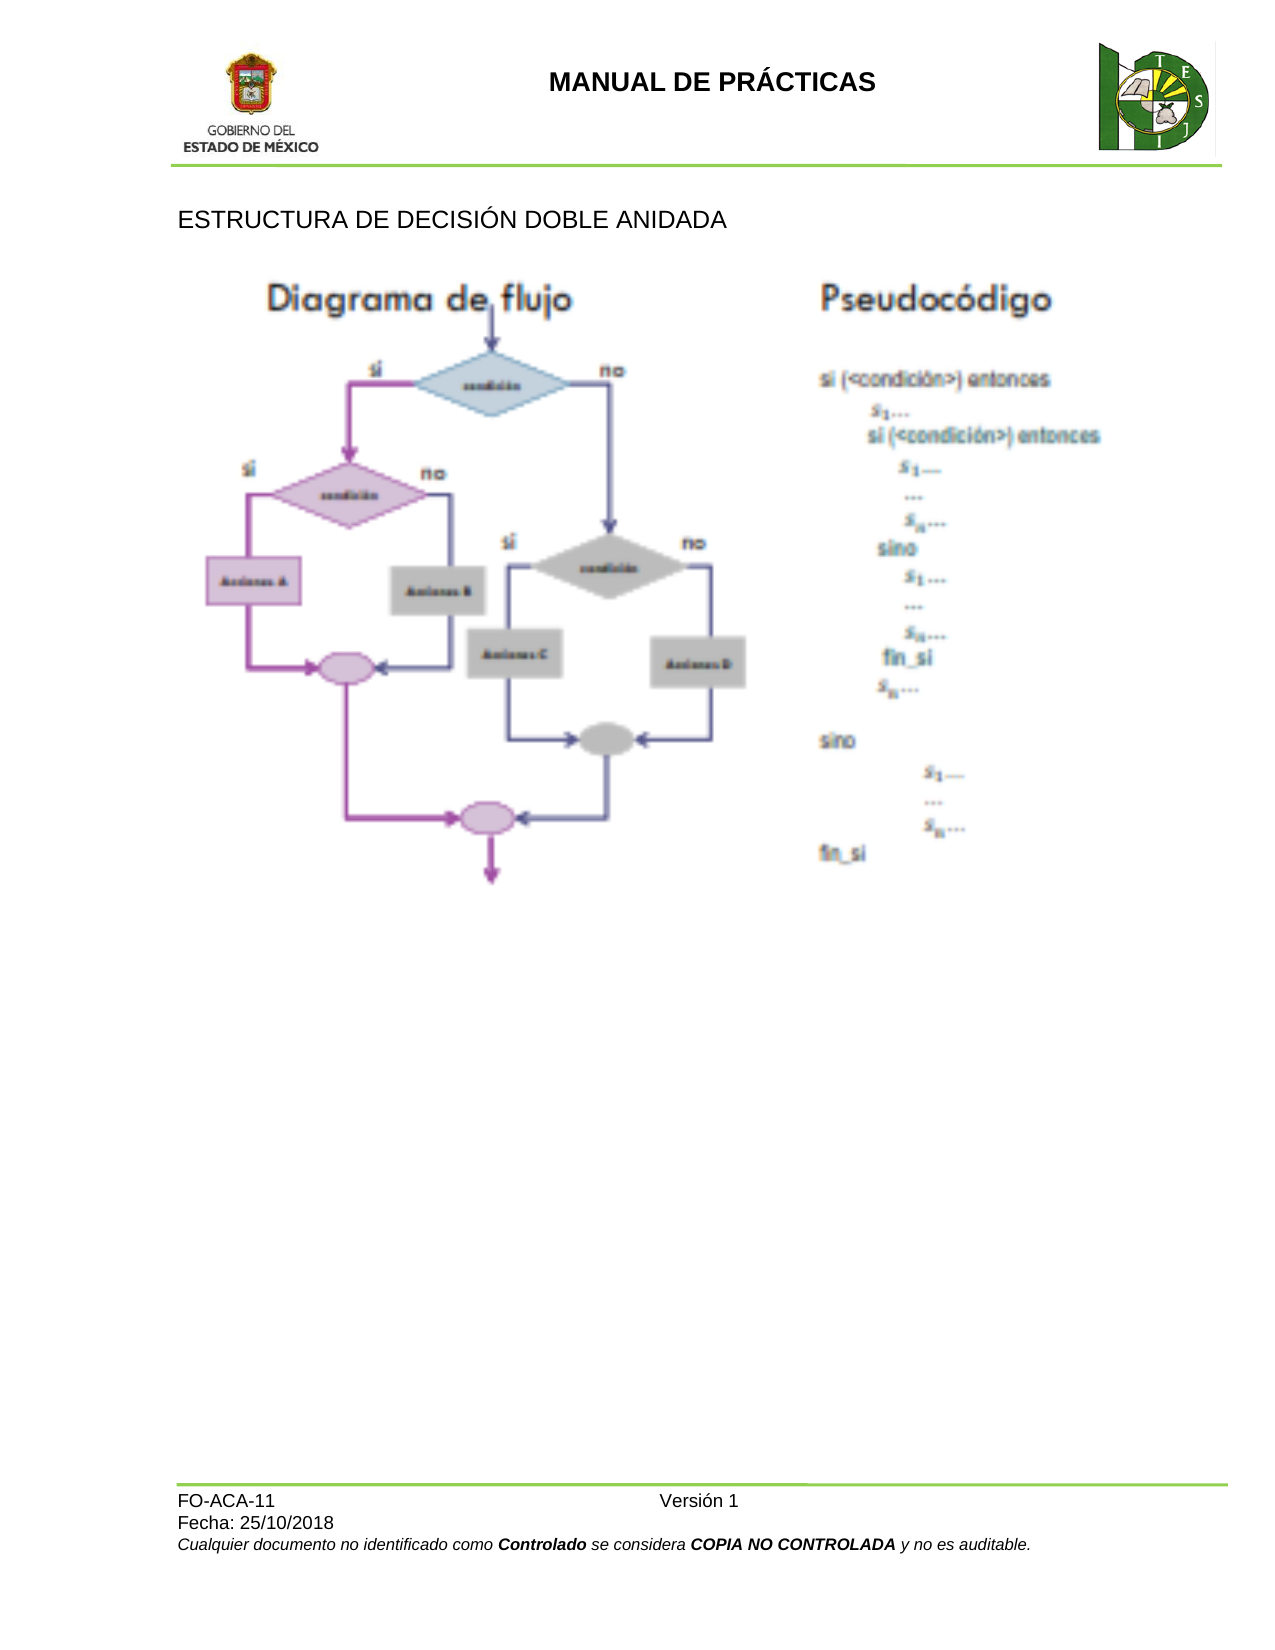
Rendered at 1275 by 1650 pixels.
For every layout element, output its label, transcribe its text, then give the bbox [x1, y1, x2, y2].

picture [1097, 41, 1216, 157]
picture [175, 42, 320, 161]
text ESTRUCTURA DE DECISIÓN DOBLE ANIDADA [177, 205, 1098, 234]
